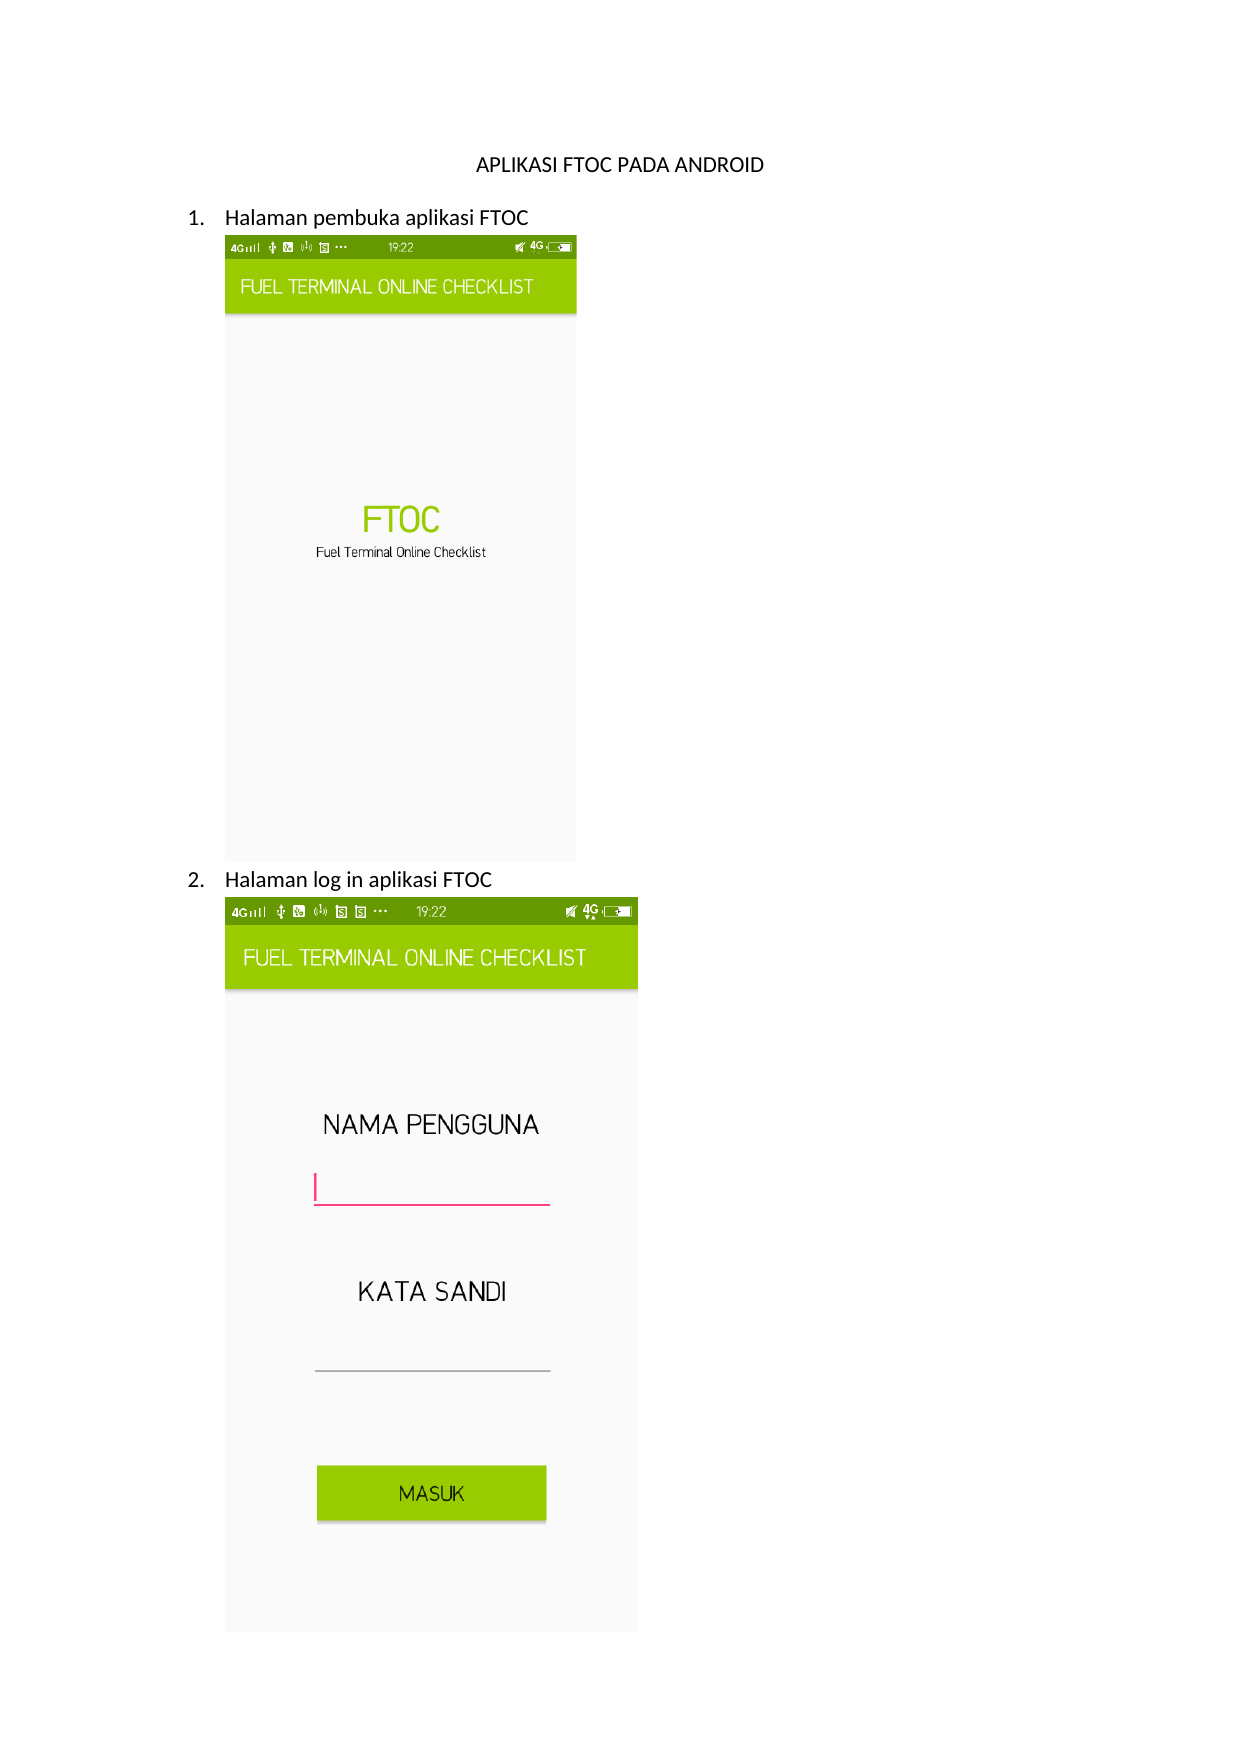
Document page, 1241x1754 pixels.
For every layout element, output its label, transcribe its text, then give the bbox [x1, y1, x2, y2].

list Halaman log in aplikasi FTOC [187, 865, 1090, 893]
list Halaman pembuka aplikasi FTOC [187, 203, 1090, 231]
picture [225, 235, 577, 861]
picture [225, 897, 638, 1632]
text APLIKASI FTOC PADA ANDROID [150, 150, 1090, 178]
